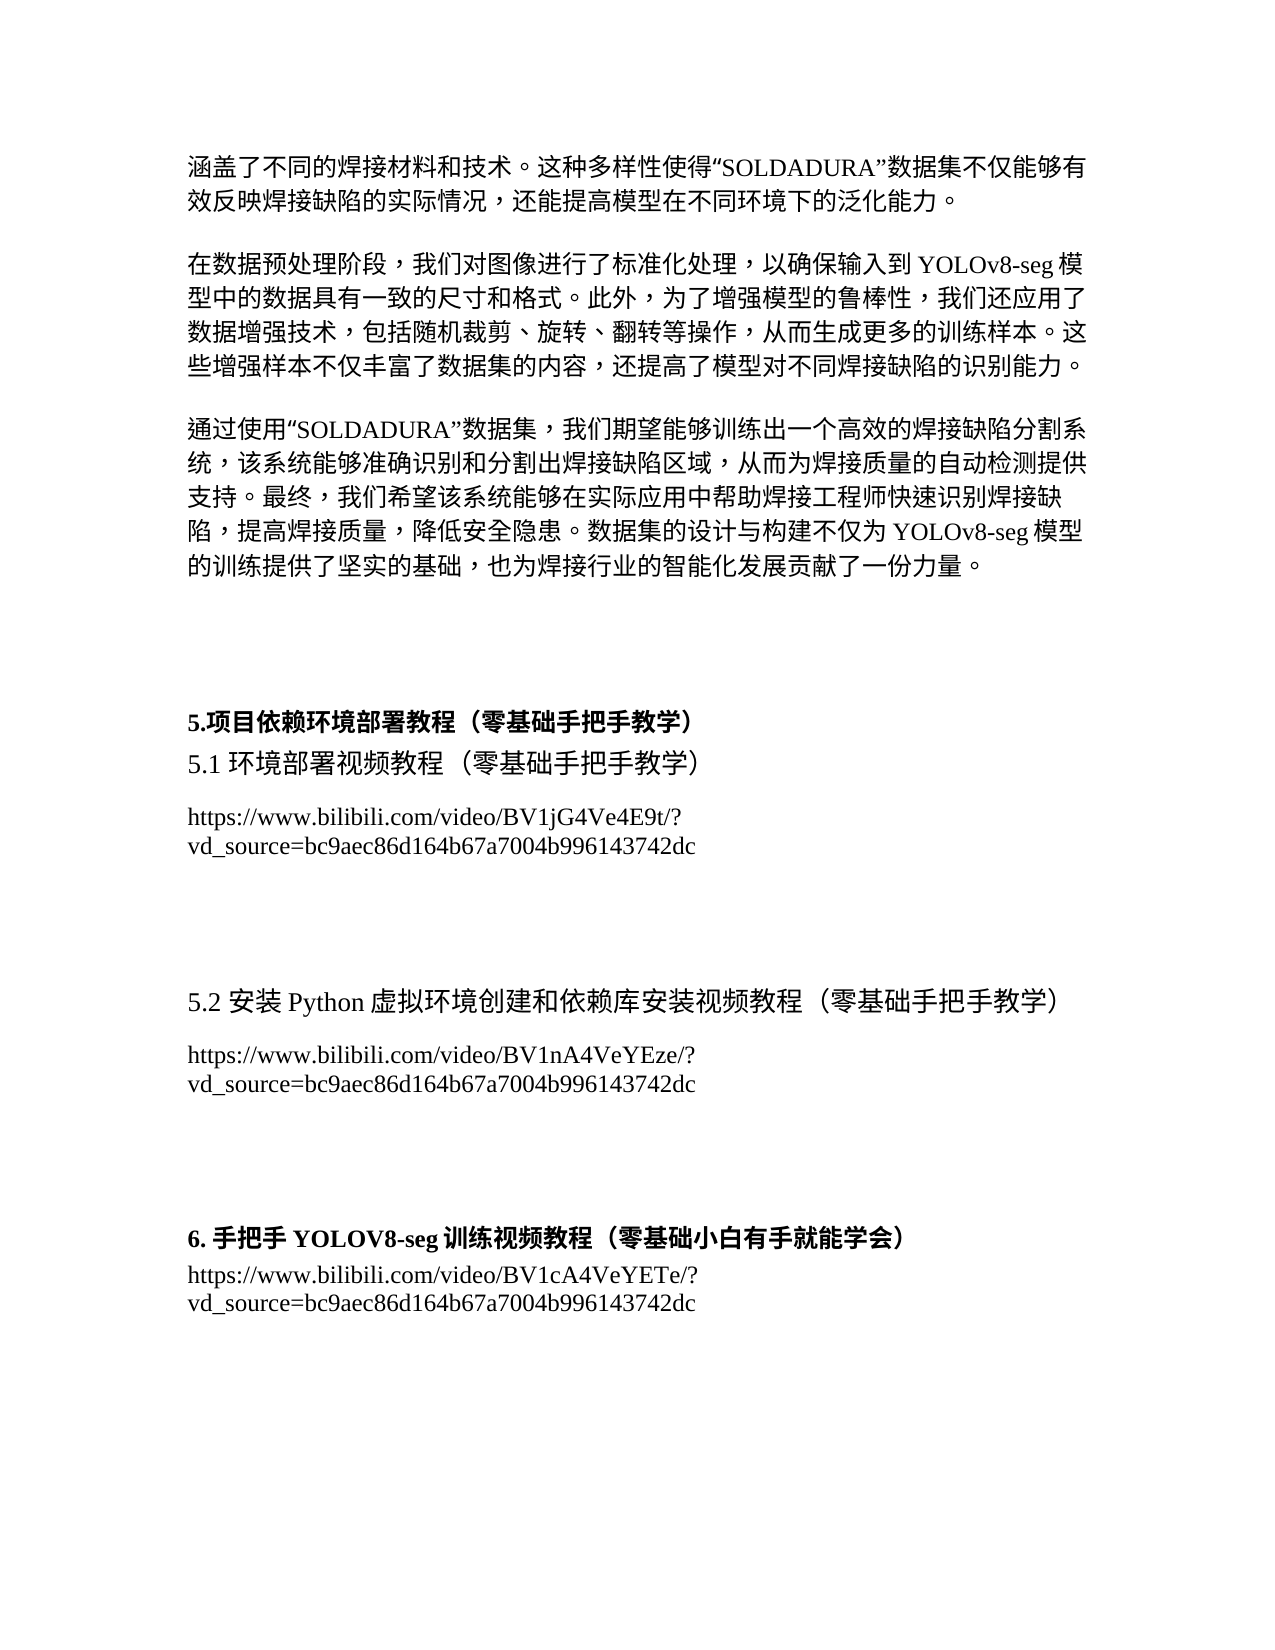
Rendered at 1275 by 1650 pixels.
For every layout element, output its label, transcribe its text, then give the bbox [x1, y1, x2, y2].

text https://www.bilibili.com/video/BV1cA4VeYETe/?vd_source=bc9aec86d164b67a7004b996143742dc [187, 1260, 1087, 1317]
text https://www.bilibili.com/video/BV1nA4VeYEze/?vd_source=bc9aec86d164b67a7004b996143742dc [187, 1040, 1087, 1098]
subtitle 6. 手把手YOLOV8-seg训练视频教程（零基础小白有手就能学会） [187, 1221, 1087, 1254]
text https://www.bilibili.com/video/BV1jG4Ve4E9t/?vd_source=bc9aec86d164b67a7004b996143742dc [187, 802, 1087, 859]
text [187, 150, 1087, 582]
text 5.2 安装Python虚拟环境创建和依赖库安装视频教程（零基础手把手教学） [187, 982, 1087, 1019]
text 5.1 环境部署视频教程（零基础手把手教学） [187, 744, 1087, 781]
subtitle 5.项目依赖环境部署教程（零基础手把手教学） [187, 705, 1087, 739]
